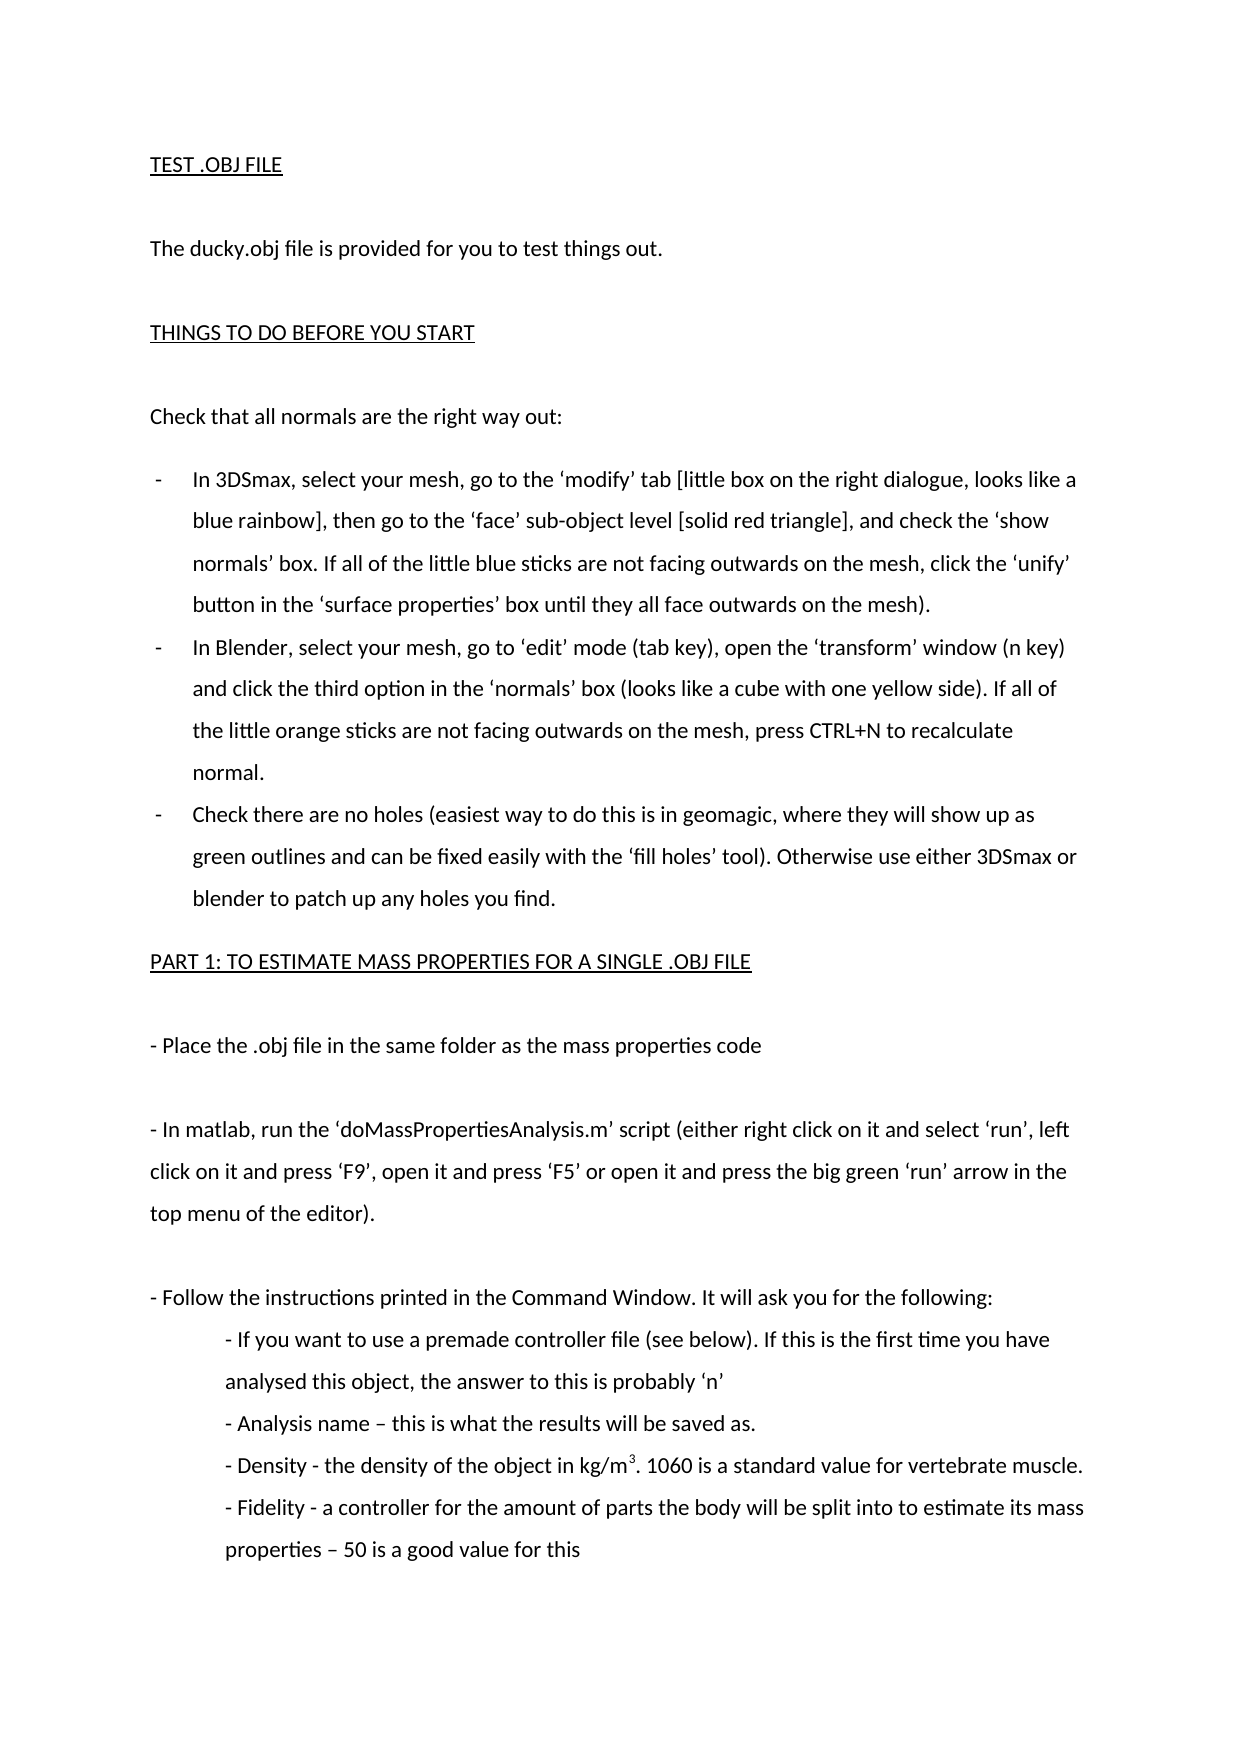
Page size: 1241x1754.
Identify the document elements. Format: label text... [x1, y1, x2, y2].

list Check there are no holes (easiest way to do this is in geomagic, where they will show up as green outlines and can be fixed easily with the ‘fill holes’ tool). Otherwise use either 3DSmax or blender to patch up any holes you find. [155, 801, 1090, 912]
text - Density - the density of the object in kg/m3. 1060 is a standard value for vertebrate muscle. [150, 1451, 1090, 1479]
text The ducky.obj file is provided for you to test things out. [150, 234, 1090, 262]
list In Blender, select your mesh, go to ‘edit’ mode (tab key), open the ‘transform’ window (n key) and click the third option in the ‘normals’ box (looks like a cube with one yellow side). If all of the little orange sticks are not facing outwards on the mesh, press CTRL+N to recalculate normal. [155, 633, 1090, 787]
text PART 1: TO ESTIMATE MASS PROPERTIES FOR A SINGLE .OBJ FILE [150, 947, 1090, 975]
text - Analysis name – this is what the results will be saved as. [150, 1409, 1090, 1437]
text - In matlab, run the ‘doMassPropertiesAnalysis.m’ script (either right click on it and select ‘run’, left click on it and press ‘F9’, open it and press ‘F5’ or open it and press the big green ‘run’ arrow in the top menu of the editor). [150, 1115, 1090, 1227]
text - Place the .obj file in the same folder as the mass properties code [150, 1031, 1090, 1059]
text THINGS TO DO BEFORE YOU START [150, 318, 1090, 346]
text - If you want to use a premade controller file (see below). If this is the first time you have analysed this object, the answer to this is probably ‘n’ [225, 1325, 1090, 1395]
text - Follow the instructions printed in the Command Window. It will ask you for the following: [150, 1283, 1090, 1311]
text - Fidelity - a controller for the amount of parts the body will be split into to estimate its mass properties – 50 is a good value for this [225, 1493, 1090, 1563]
list In 3DSmax, select your mesh, go to the ‘modify’ tab [little box on the right dialogue, looks like a blue rainbow], then go to the ‘face’ sub-object level [solid red triangle], and check the ‘show normals’ box. If all of the little blue sticks are not facing outwards on the mesh, click the ‘unify’ button in the ‘surface properties’ box until they all face outwards on the mesh). [155, 465, 1090, 619]
text TEST .OBJ FILE [150, 150, 1090, 178]
text Check that all normals are the right way out: [150, 402, 1090, 430]
